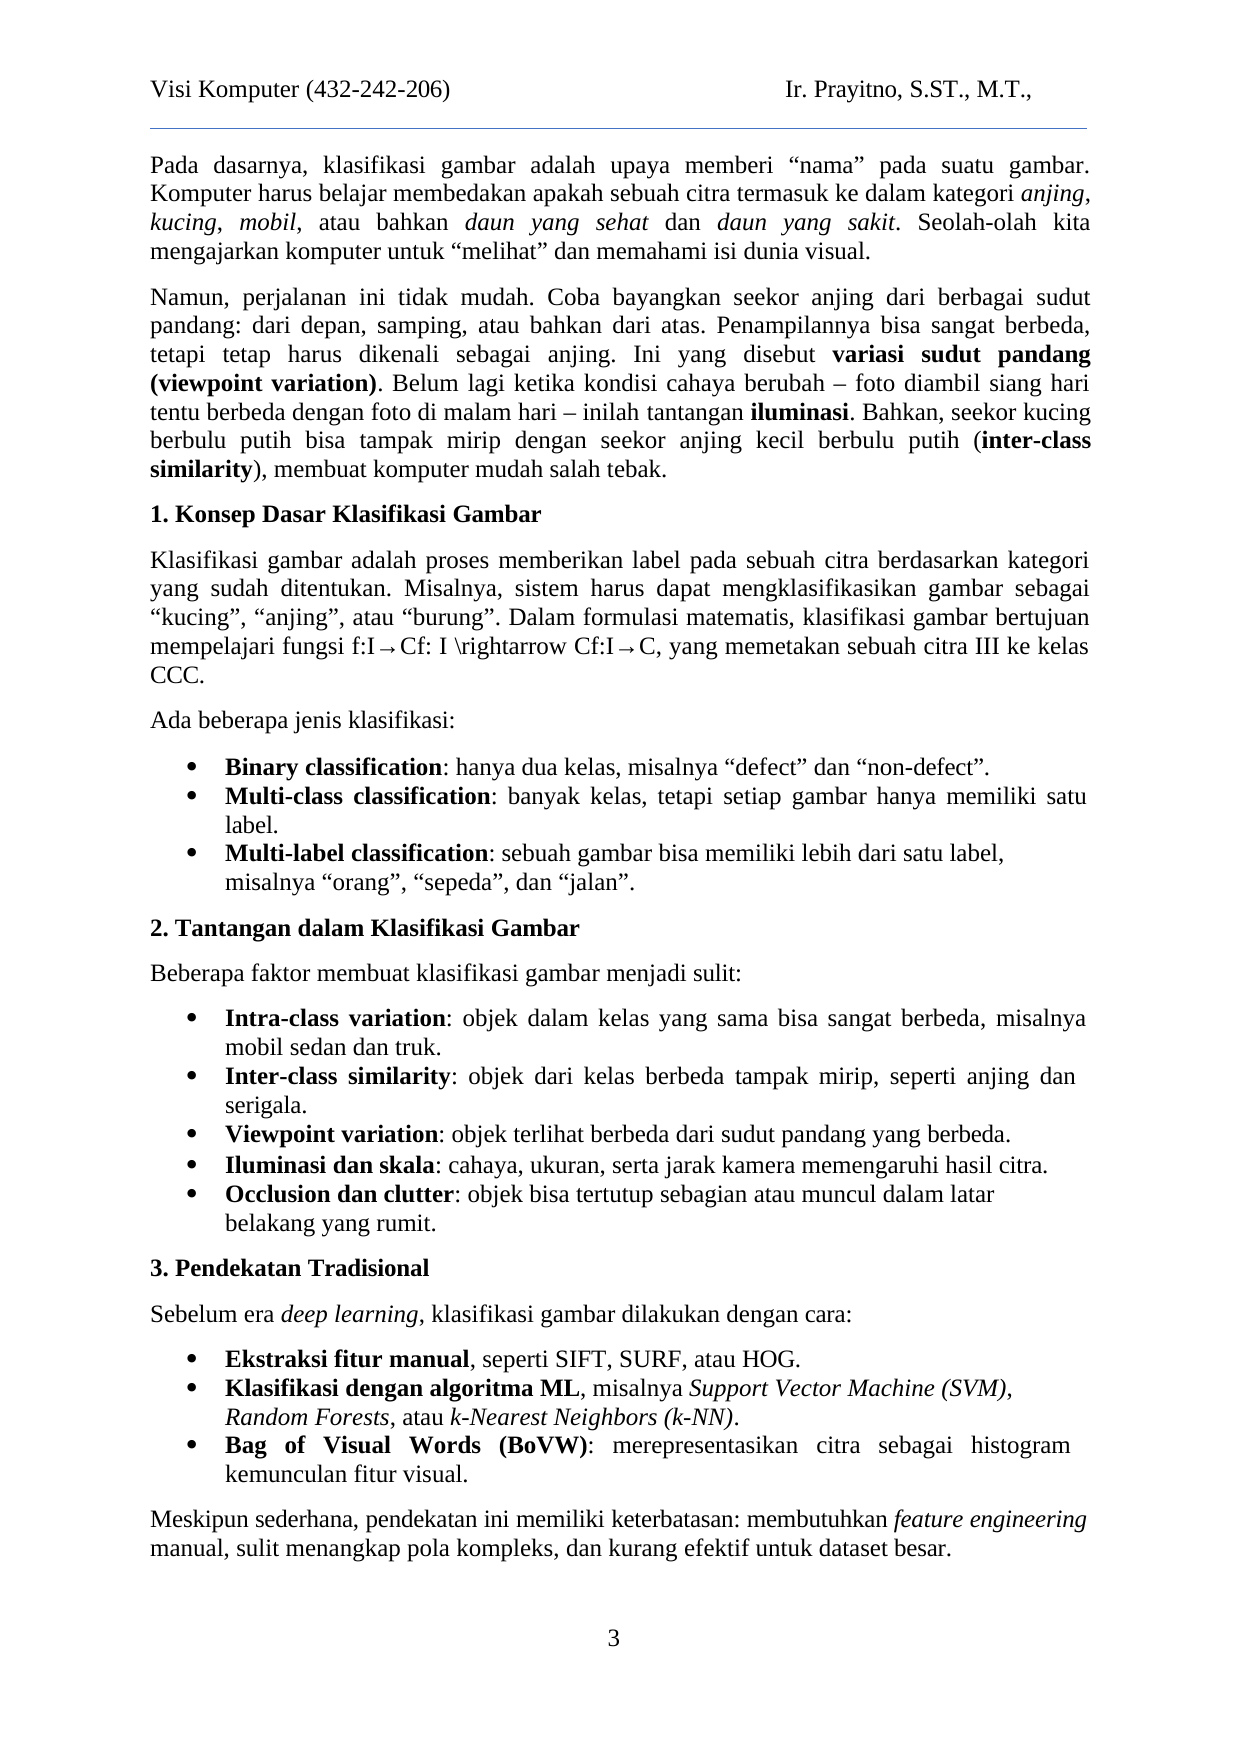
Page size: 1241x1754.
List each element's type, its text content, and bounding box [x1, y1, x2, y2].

list Iluminasi dan skala: cahaya, ukuran, serta jarak kamera memengaruhi hasil citra. [187, 1149, 1107, 1179]
list Multi-class classification: banyak kelas, tetapi setiap gambar hanya memiliki satu label. [187, 781, 1091, 838]
text Ada beberapa jenis klasifikasi: [150, 705, 1107, 734]
text Beberapa faktor membuat klasifikasi gambar menjadi sulit: [150, 958, 1107, 987]
text Namun, perjalanan ini tidak mudah. Coba bayangkan seekor anjing dari berbagai sudut pandang: dari depan, samping, atau bahkan dari atas. Penampilannya bisa sangat berbeda, tetapi tetap harus dikenali sebagai anjing. Ini yang disebut variasi sudut pandang (viewpoint variation). Belum lagi ketika kondisi cahaya berubah – foto diambil siang hari tentu berbeda dengan foto di malam hari – inilah tantangan iluminasi. Bahkan, seekor kucing berbulu putih bisa tampak mirip dengan seekor anjing kecil berbulu putih (inter-class similarity), membuat komputer mudah salah tebak. [150, 282, 1091, 483]
text Sebelum era deep learning, klasifikasi gambar dilakukan dengan cara: [150, 1299, 1107, 1328]
text Pada dasarnya, klasifikasi gambar adalah upaya memberi “nama” pada suatu gambar. Komputer harus belajar membedakan apakah sebuah citra termasuk ke dalam kategori anjing, kucing, mobil, atau bahkan daun yang sehat dan daun yang sakit. Seolah-olah kita mengajarkan komputer untuk “melihat” dan memahami isi dunia visual. [150, 150, 1091, 265]
list Bag of Visual Words (BoVW): merepresentasikan citra sebagai histogram kemunculan fitur visual. [187, 1431, 1091, 1488]
text Klasifikasi gambar adalah proses memberikan label pada sebuah citra berdasarkan kategori yang sudah ditentukan. Misalnya, sistem harus dapat mengklasifikasikan gambar sebagai “kucing”, “anjing”, atau “burung”. Dalam formulasi matematis, klasifikasi gambar bertujuan mempelajari fungsi f:I→Cf: I \rightarrow Cf:I→C, yang memetakan sebuah citra III ke kelas CCC. [150, 545, 1091, 688]
list Viewpoint variation: objek terlihat berbeda dari sudut pandang yang berbeda. [187, 1118, 1107, 1149]
text Meskipun sederhana, pendekatan ini memiliki keterbatasan: membutuhkan feature engineering [150, 1504, 1107, 1533]
list Binary classification: hanya dua kelas, misalnya “defect” dan “non-defect”. [187, 751, 1107, 781]
subtitle Konsep Dasar Klasifikasi Gambar [150, 499, 1107, 528]
list Inter-class similarity: objek dari kelas berbeda tampak mirip, seperti anjing dan serigala. [187, 1061, 1091, 1118]
list Occlusion dan clutter: objek bisa tertutup sebagian atau muncul dalam latar belakang yang rumit. [187, 1179, 1090, 1237]
text manual, sulit menangkap pola kompleks, dan kurang efektif untuk dataset besar. [150, 1533, 1107, 1562]
list Ekstraksi fitur manual, seperti SIFT, SURF, atau HOG. [187, 1344, 1107, 1373]
list Multi-label classification: sebuah gambar bisa memiliki lebih dari satu label, misalnya “orang”, “sepeda”, dan “jalan”. [187, 838, 1091, 896]
subtitle Pendekatan Tradisional [150, 1253, 1107, 1282]
list Klasifikasi dengan algoritma ML, misalnya Support Vector Machine (SVM), Random Forests, atau k-Nearest Neighbors (k-NN). [187, 1373, 1090, 1431]
subtitle Tantangan dalam Klasifikasi Gambar [150, 913, 1107, 941]
list Intra-class variation: objek dalam kelas yang sama bisa sangat berbeda, misalnya mobil sedan dan truk. [187, 1003, 1091, 1061]
